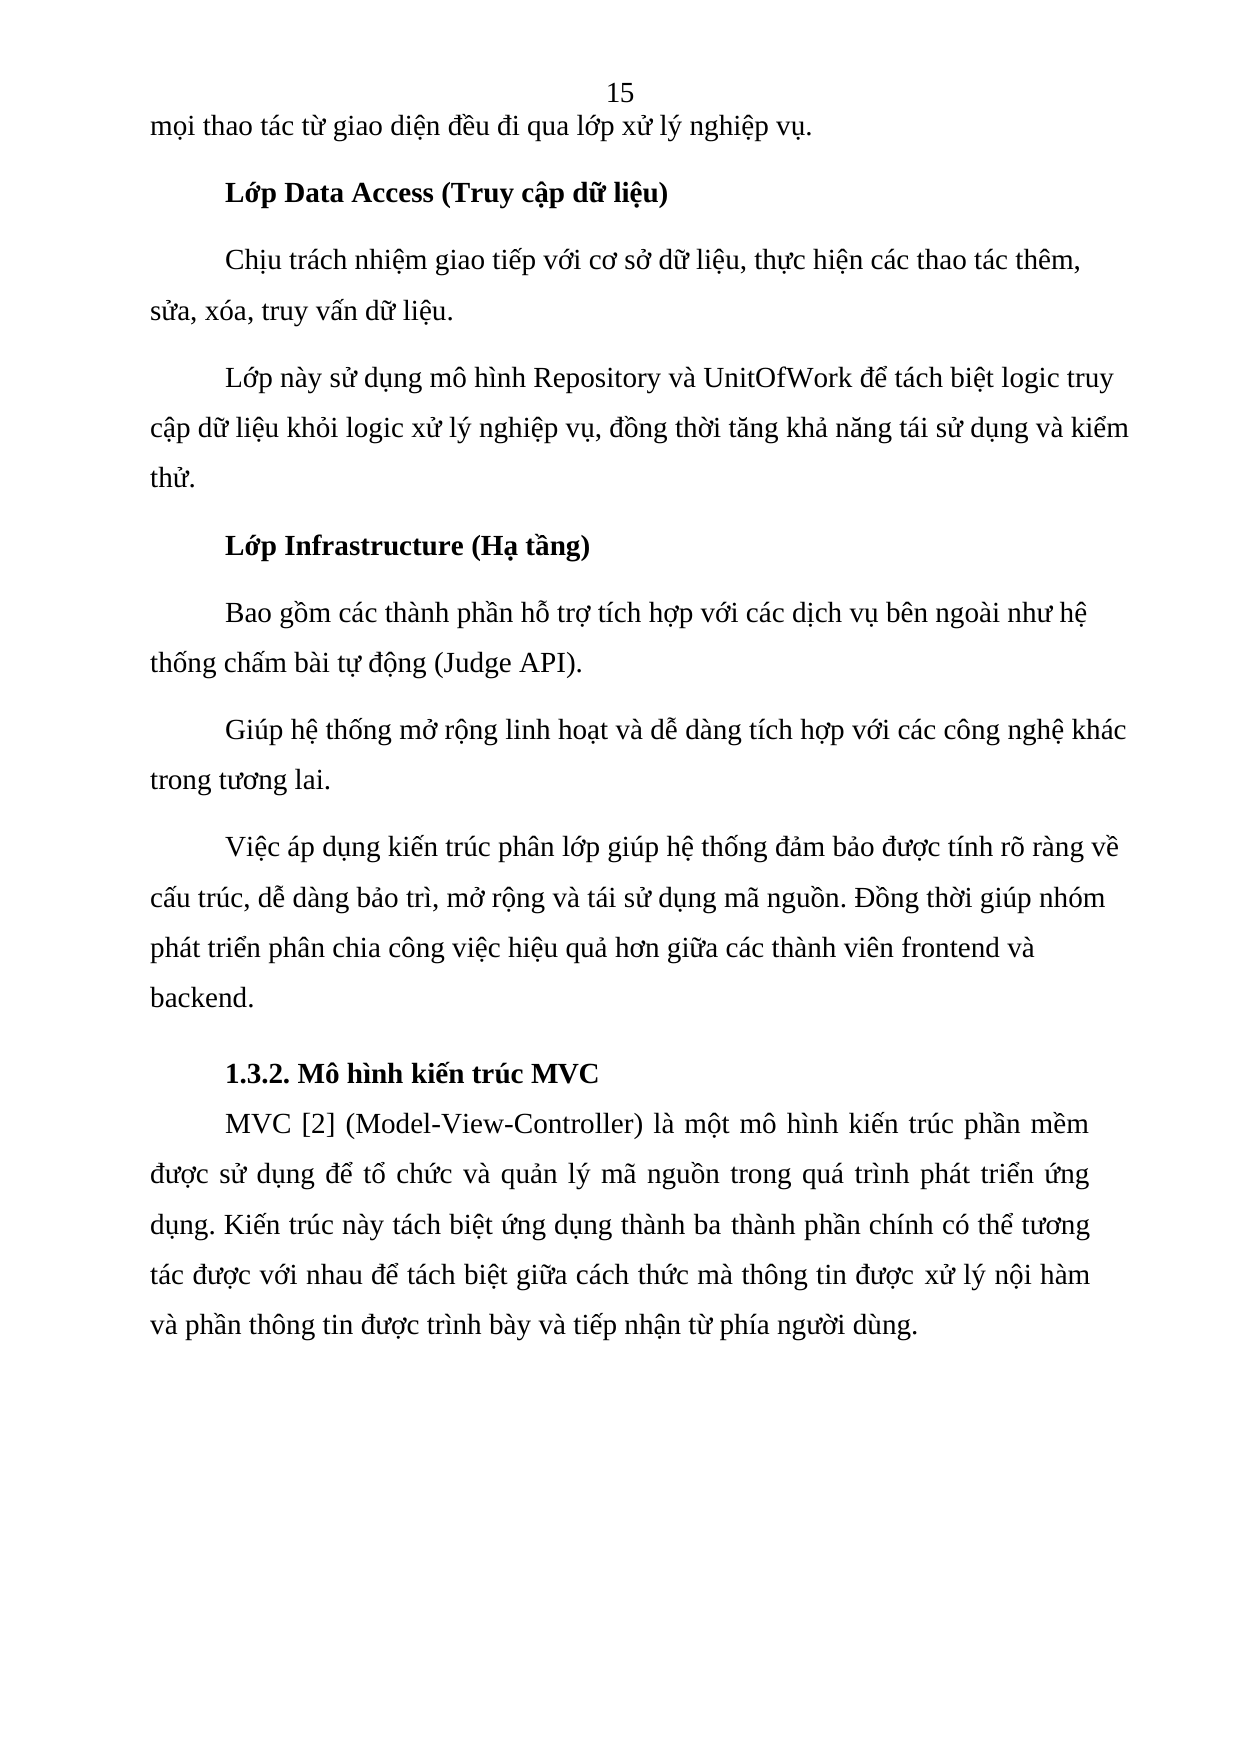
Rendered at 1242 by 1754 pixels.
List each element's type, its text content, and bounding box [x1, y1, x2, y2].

text Việc áp dụng kiến trúc phân lớp giúp hệ thống đảm bảo được tính rõ ràng về cấu trúc, dễ dàng bảo trì, mở rộng và tái sử dụng mã nguồn. Đồng thời giúp nhóm phát triển phân chia công việc hiệu quả hơn giữa các thành viên frontend và backend. [150, 829, 1134, 1014]
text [150, 108, 1134, 142]
text Bao gồm các thành phần hỗ trợ tích hợp với các dịch vụ bên ngoài như hệ thống chấm bài tự động (Judge API). [150, 595, 1134, 678]
text Lớp Infrastructure (Hạ tầng) [150, 528, 1134, 561]
text Giúp hệ thống mở rộng linh hoạt và dễ dàng tích hợp với các công nghệ khác trong tương lai. [150, 712, 1134, 796]
text Lớp Data Access (Truy cập dữ liệu) [150, 175, 1134, 209]
text Lớp này sử dụng mô hình Repository và UnitOfWork để tách biệt logic truy cập dữ liệu khỏi logic xử lý nghiệp vụ, đồng thời tăng khả năng tái sử dụng và kiểm thử. [150, 360, 1134, 494]
text Chịu trách nhiệm giao tiếp với cơ sở dữ liệu, thực hiện các thao tác thêm, sửa, xóa, truy vấn dữ liệu. [150, 242, 1134, 326]
text MVC [2] (Model-View-Controller) là một mô hình kiến trúc phần mềm được sử dụng để tổ chức và quản lý mã nguồn trong quá trình phát triển ứng dụng. Kiến trúc này tách biệt ứng dụng thành ba thành phần chính có thể tương tác được với nhau để tách biệt giữa cách thức mà thông tin được xử lý nội hàm và phần thông tin được trình bày và tiếp nhận từ phía người dùng. [150, 1106, 1090, 1341]
subtitle Mô hình kiến trúc MVC [225, 1056, 1138, 1089]
